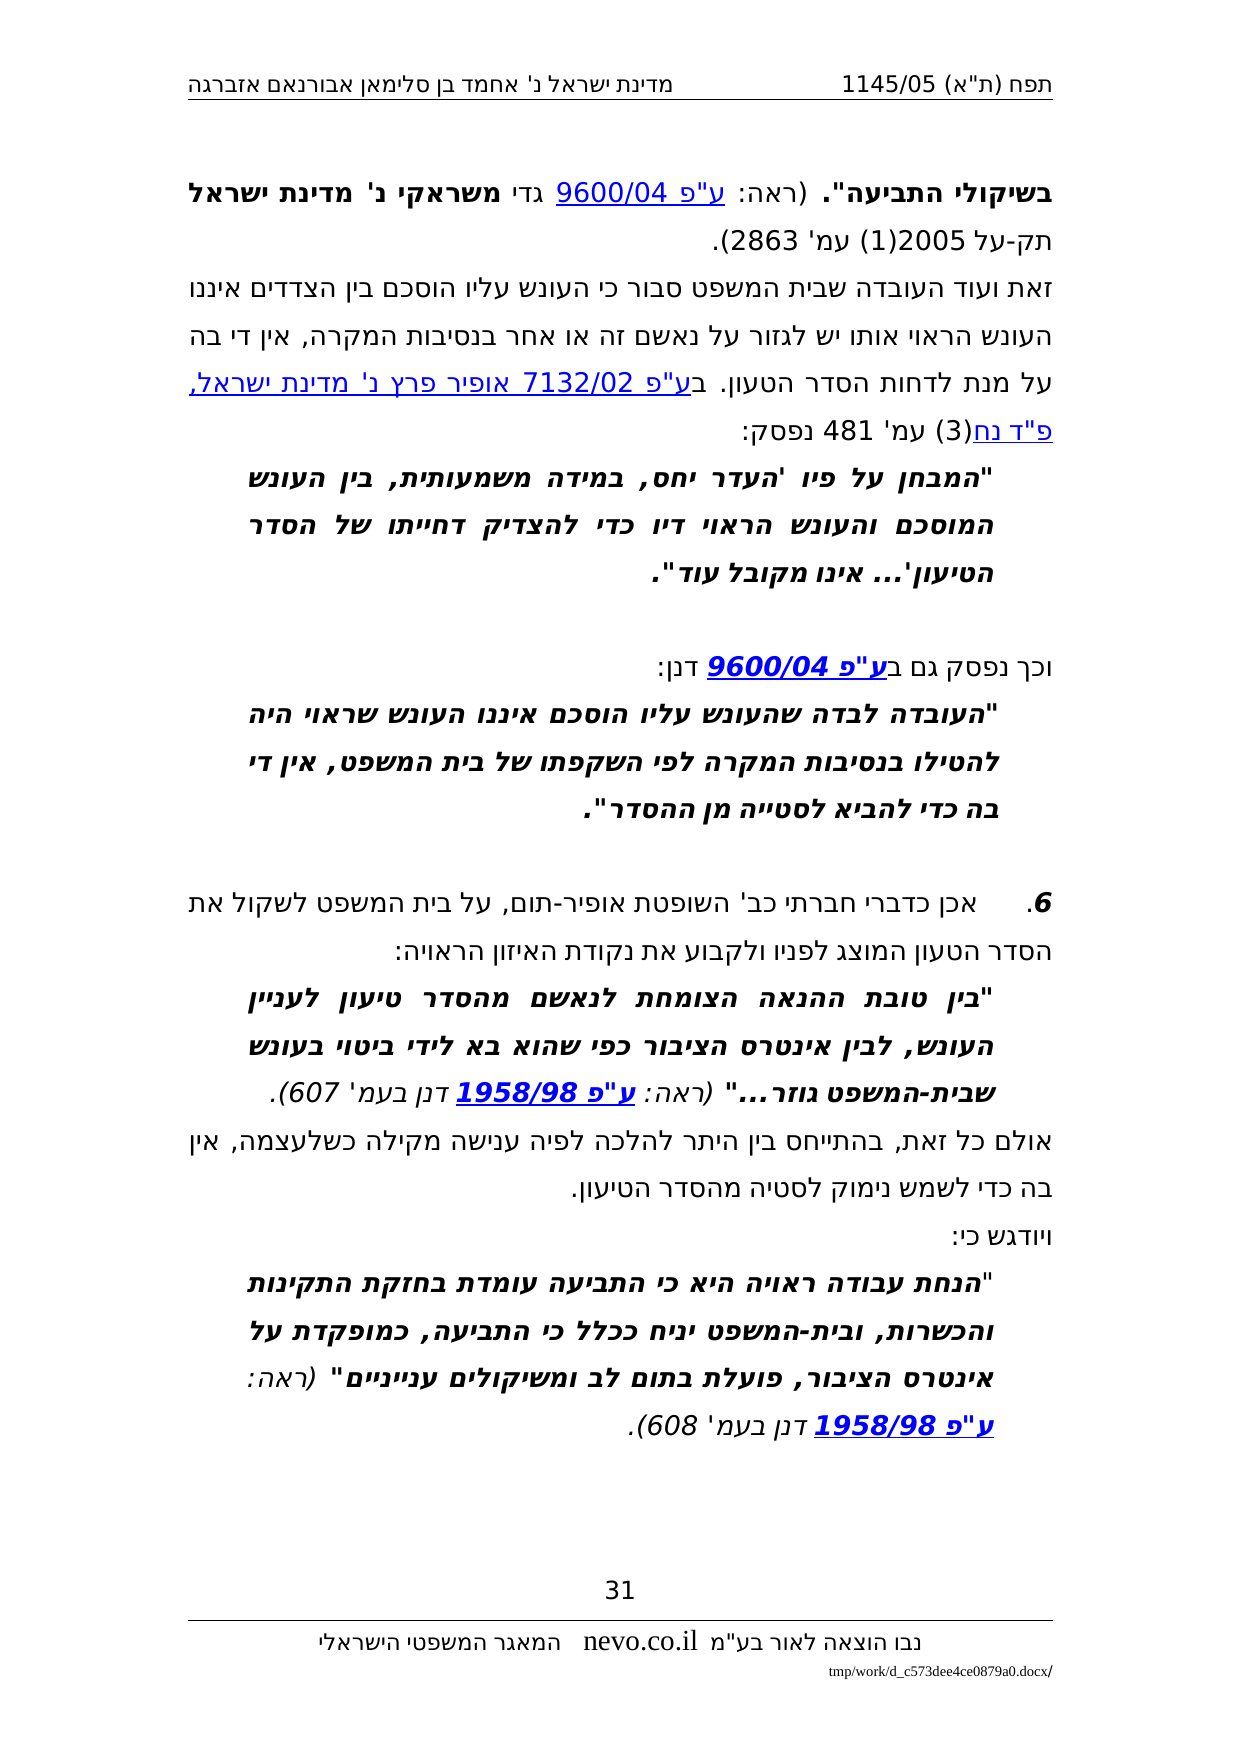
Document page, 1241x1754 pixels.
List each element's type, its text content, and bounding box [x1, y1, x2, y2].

text אולם כל זאת, בהתייחס בין היתר להלכה לפיה ענישה מקילה כשלעצמה, אין בה כדי לשמש נימוק לסטיה מהסדר הטיעון. [187, 1125, 1053, 1204]
text "הנחת עבודה ראויה היא כי התביעה עומדת בחזקת התקינות והכשרות, ובית-המשפט יניח ככלל כי התביעה, כמופקדת על אינטרס הציבור, פועלת בתום לב ומשיקולים ענייניים" (ראה: ע"פ 1958/98 דנן בעמ' 608). [247, 1267, 994, 1441]
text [187, 177, 1053, 256]
text וכך נפסק גם בע"פ 9600/04 דנן: [247, 651, 1053, 683]
text "בין טובת ההנאה הצומחת לנאשם מהסדר טיעון לעניין העונש, לבין אינטרס הציבור כפי שהוא בא לידי ביטוי בעונש שבית-המשפט גוזר..." (ראה: ע"פ 1958/98 דנן בעמ' 607). [247, 983, 994, 1109]
text "המבחן על פיו 'העדר יחס, במידה משמעותית, בין העונש המוסכם והעונש הראוי דיו כדי להצדיק דחייתו של הסדר הטיעון'... אינו מקובל עוד". [247, 462, 994, 589]
text "העובדה לבדה שהעונש עליו הוסכם איננו העונש שראוי היה להטילו בנסיבות המקרה לפי השקפתו של בית המשפט, אין די בה כדי להביא לסטייה מן ההסדר". [247, 699, 999, 825]
text ויודגש כי: [187, 1220, 1053, 1251]
text 6. אכן כדברי חברתי כב' השופטת אופיר-תום, על בית המשפט לשקול את הסדר הטעון המוצג לפניו ולקבוע את נקודת האיזון הראויה: [187, 888, 1053, 967]
text זאת ועוד העובדה שבית המשפט סבור כי העונש עליו הוסכם בין הצדדים איננו העונש הראוי אותו יש לגזור על נאשם זה או אחר בנסיבות המקרה, אין די בה על מנת לדחות הסדר הטעון. בע"פ 7132/02 אופיר פרץ נ' מדינת ישראל, פ"ד נח(3) עמ' 481 נפסק: [187, 272, 1053, 446]
